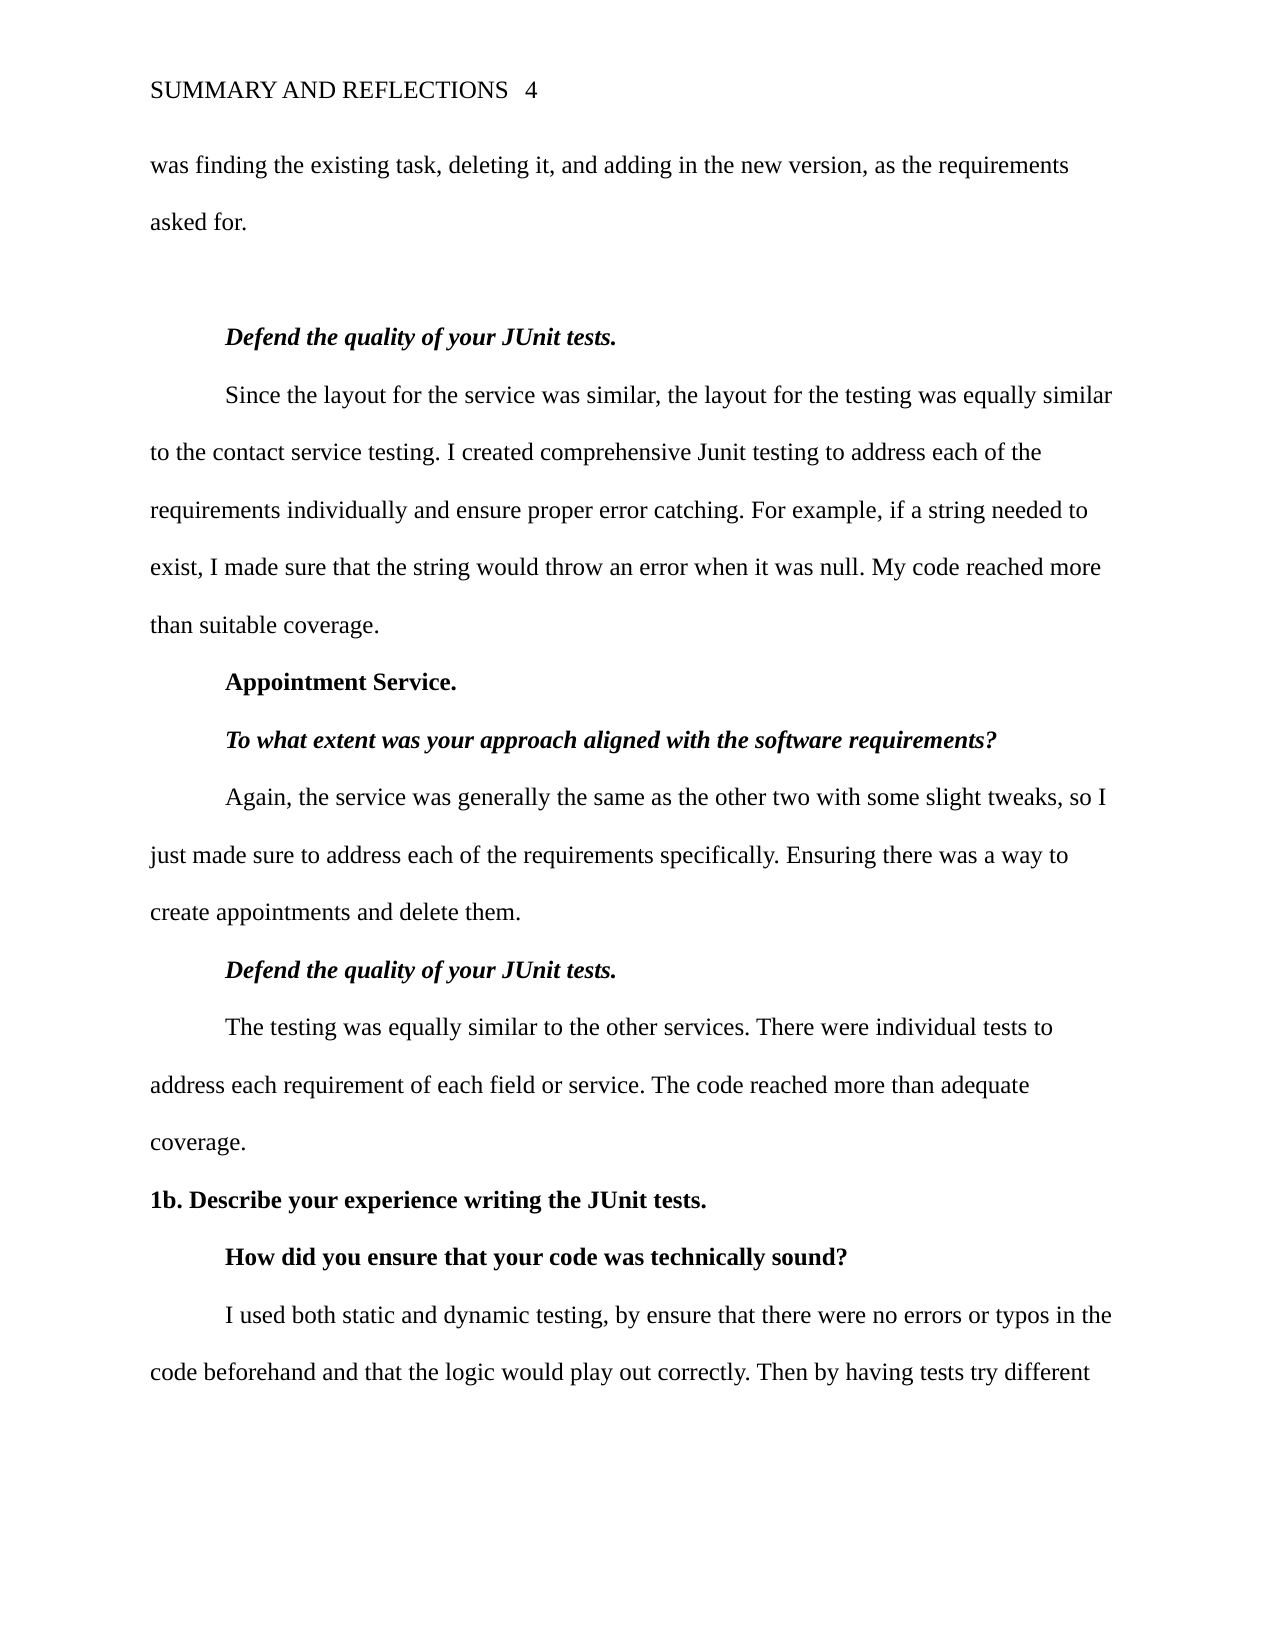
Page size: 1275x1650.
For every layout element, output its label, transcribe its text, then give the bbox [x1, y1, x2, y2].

subtitle Defend the quality of your JUnit tests. [150, 955, 1125, 984]
text The testing was equally similar to the other services. There were individual tests to address each requirement of each field or service. The code reached more than adequate coverage. [150, 1012, 1125, 1156]
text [150, 150, 1125, 236]
subtitle Defend the quality of your JUnit tests. [150, 322, 1125, 351]
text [150, 1300, 1125, 1386]
subtitle To what extent was your approach aligned with the software requirements? [150, 725, 1125, 754]
subtitle How did you ensure that your code was technically sound? [150, 1242, 1125, 1271]
subtitle 1b. Describe your experience writing the JUnit tests. [150, 1185, 1125, 1214]
subtitle Appointment Service. [150, 667, 1125, 696]
text Since the layout for the service was similar, the layout for the testing was equally similar to the contact service testing. I created comprehensive Junit testing to address each of the requirements individually and ensure proper error catching. For example, if a string needed to exist, I made sure that the string would throw an error when it was null. My code reached more than suitable coverage. [150, 380, 1125, 639]
text Again, the service was generally the same as the other two with some slight tweaks, so I just made sure to address each of the requirements specifically. Ensuring there was a way to create appointments and delete them. [150, 782, 1125, 926]
